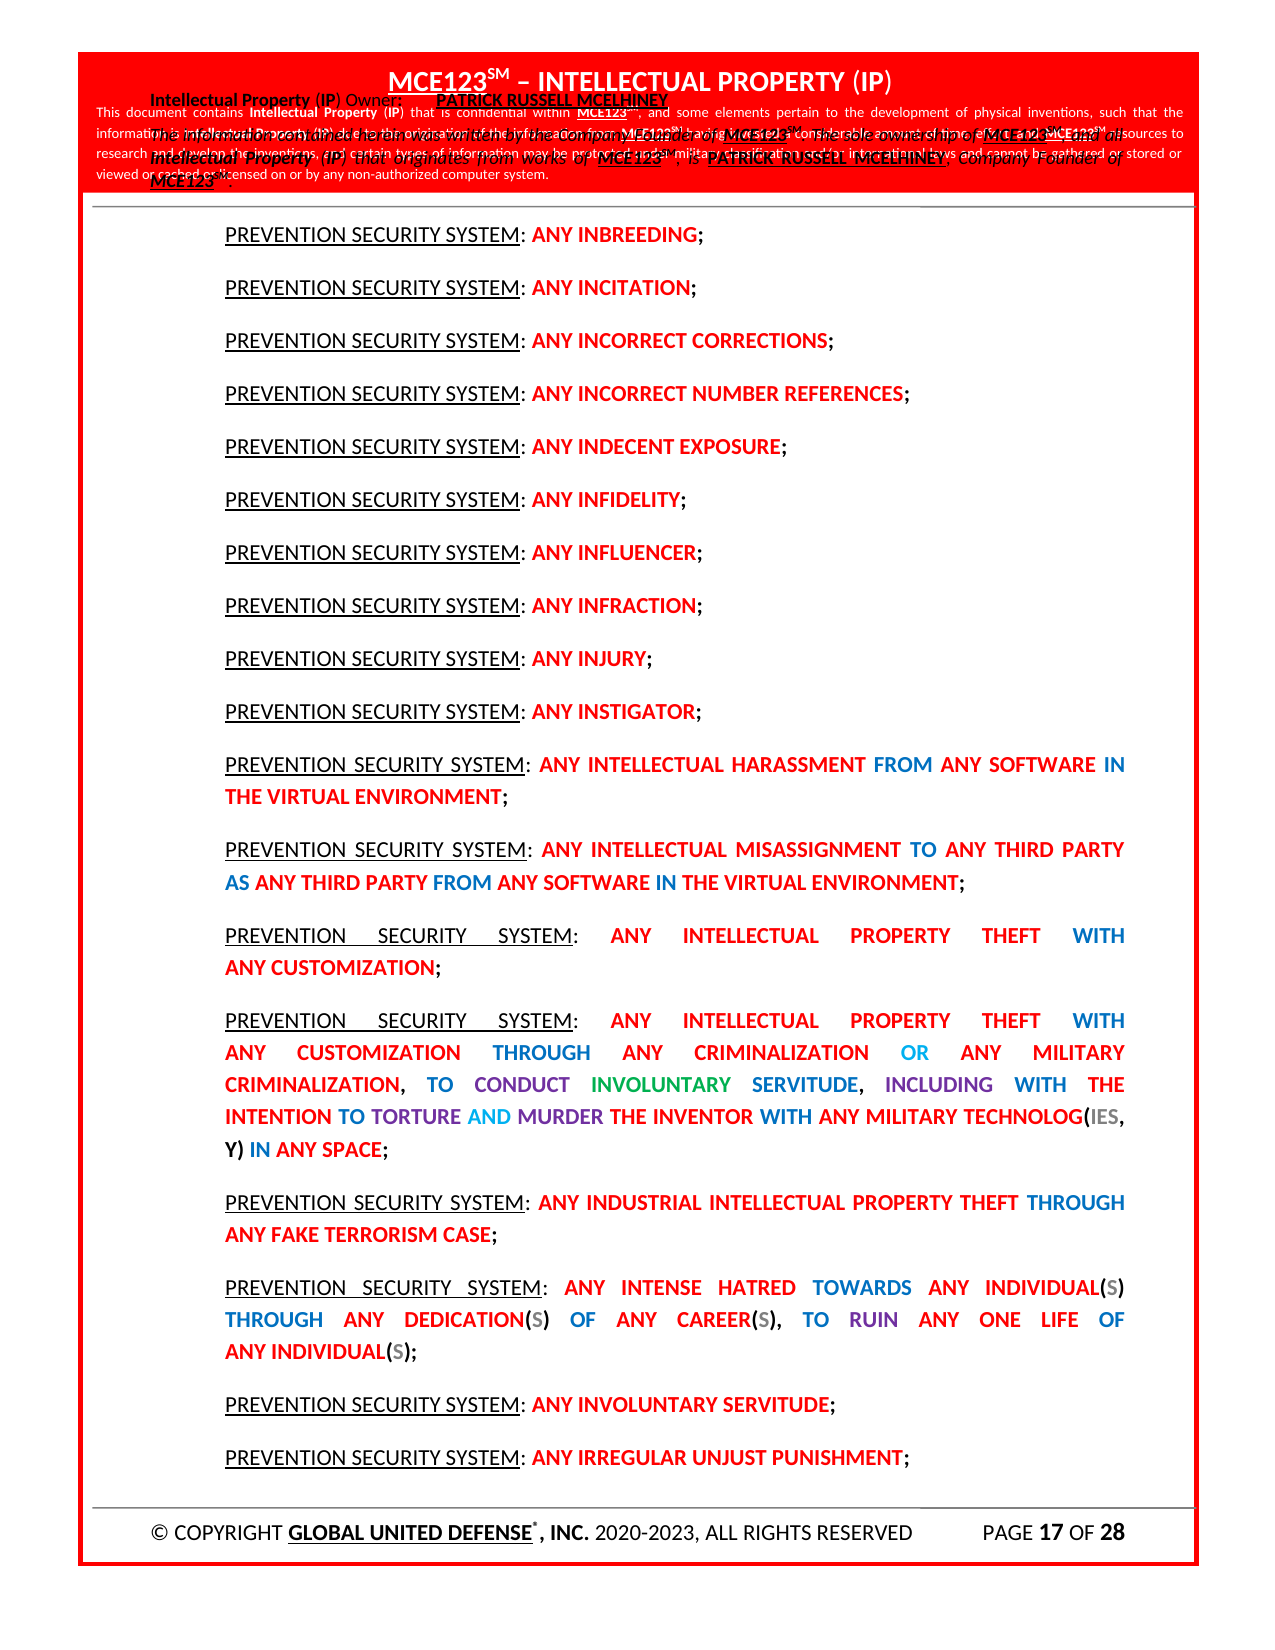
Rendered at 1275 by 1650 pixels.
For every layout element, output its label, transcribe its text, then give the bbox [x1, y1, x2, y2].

text PREVENTION SECURITY SYSTEM: ANY INTELLECTUAL PROPERTY THEFT WITH ANY CUSTOMIZATION THROUGH ANY CRIMINALIZATION OR ANY MILITARY CRIMINALIZATION, TO CONDUCT INVOLUNTARY SERVITUDE, INCLUDING WITH THE INTENTION TO TORTURE AND MURDER THE INVENTOR WITH ANY MILITARY TECHNOLOG(IES, Y) IN ANY SPACE; [225, 1006, 1125, 1163]
text PREVENTION SECURITY SYSTEM: ANY INTELLECTUAL PROPERTY THEFT WITH ANY CUSTOMIZATION; [225, 921, 1125, 981]
text PREVENTION SECURITY SYSTEM: ANY INBREEDING; [225, 220, 1125, 248]
text PREVENTION SECURITY SYSTEM: ANY INDUSTRIAL INTELLECTUAL PROPERTY THEFT THROUGH ANY FAKE TERRORISM CASE; [225, 1188, 1125, 1248]
text PREVENTION SECURITY SYSTEM: ANY INTELLECTUAL HARASSMENT FROM ANY SOFTWARE IN THE VIRTUAL ENVIRONMENT; [225, 750, 1125, 811]
text PREVENTION SECURITY SYSTEM: ANY IRREGULAR UNJUST PUNISHMENT; [225, 1443, 1125, 1471]
text PREVENTION SECURITY SYSTEM: ANY INFRACTION; [225, 591, 1125, 619]
text PREVENTION SECURITY SYSTEM: ANY INSTIGATOR; [225, 697, 1125, 725]
text PREVENTION SECURITY SYSTEM: ANY INVOLUNTARY SERVITUDE; [225, 1390, 1125, 1418]
text PREVENTION SECURITY SYSTEM: ANY INFIDELITY; [225, 485, 1125, 513]
text PREVENTION SECURITY SYSTEM: ANY INFLUENCER; [225, 538, 1125, 566]
text PREVENTION SECURITY SYSTEM: ANY INDECENT EXPOSURE; [225, 432, 1125, 460]
text PREVENTION SECURITY SYSTEM: ANY INTELLECTUAL MISASSIGNMENT TO ANY THIRD PARTY AS ANY THIRD PARTY FROM ANY SOFTWARE IN THE VIRTUAL ENVIRONMENT; [225, 836, 1125, 896]
text PREVENTION SECURITY SYSTEM: ANY INCORRECT CORRECTIONS; [225, 326, 1125, 354]
text PREVENTION SECURITY SYSTEM: ANY INCITATION; [225, 273, 1125, 301]
text PREVENTION SECURITY SYSTEM: ANY INJURY; [225, 644, 1125, 672]
text PREVENTION SECURITY SYSTEM: ANY INTENSE HATRED TOWARDS ANY INDIVIDUAL(S) THROUGH ANY DEDICATION(S) OF ANY CAREER(S), TO RUIN ANY ONE LIFE OF ANY INDIVIDUAL(S); [225, 1273, 1125, 1365]
text PREVENTION SECURITY SYSTEM: ANY INCORRECT NUMBER REFERENCES; [225, 379, 1125, 407]
